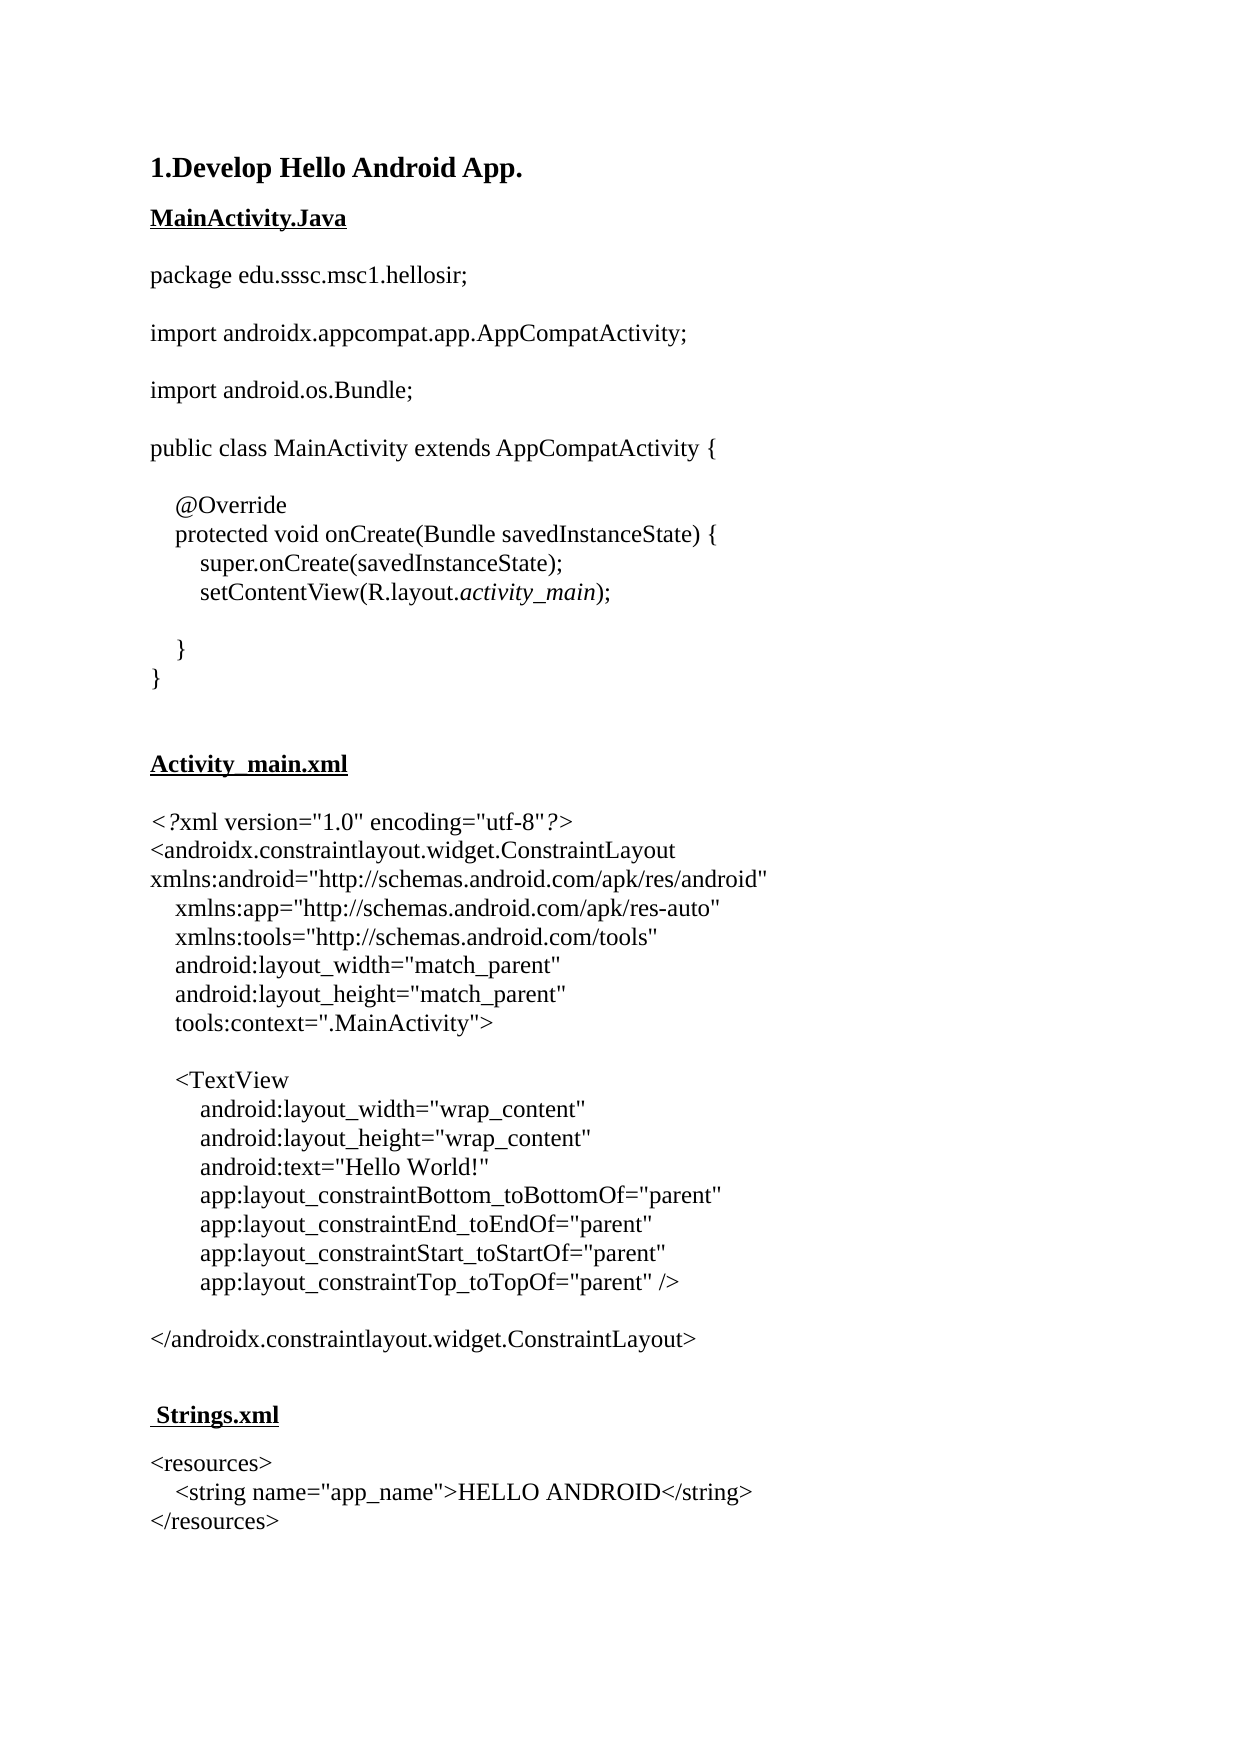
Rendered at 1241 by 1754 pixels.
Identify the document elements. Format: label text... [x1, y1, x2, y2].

text Activity_main.xml [150, 749, 1090, 778]
text 1.Develop Hello Android App. [150, 150, 1090, 183]
text Strings.xml [150, 1401, 1090, 1429]
text package edu.sssc.msc1.hellosir; import androidx.appcompat.app.AppCompatActivity; import android.os.Bundle; public class MainActivity extends AppCompatActivity { @Override protected void onCreate(Bundle savedInstanceState) { super.onCreate(savedInstanceState); setContentView(R.layout.activity_main); [150, 260, 1090, 605]
text <?xml version="1.0" encoding="utf-8"?> <androidx.constraintlayout.widget.ConstraintLayout xmlns:android="http://schemas.android.com/apk/res/android" xmlns:app="http://schemas.android.com/apk/res-auto" xmlns:tools="http://schemas.android.com/tools" android:layout_width="match_parent" android:layout_height="match_parent" tools:context=".MainActivity"> <TextView android:layout_width="wrap_content" android:layout_height="wrap_content" android:text="Hello World!" app:layout_constraintBottom_toBottomOf="parent" app:layout_constraintEnd_toEndOf="parent" app:layout_constraintStart_toStartOf="parent" app:layout_constraintTop_toTopOf="parent" /> </androidx.constraintlayout.widget.ConstraintLayout> [150, 807, 1090, 1353]
text } } [150, 605, 1090, 692]
text <resources> <string name="app_name">HELLO ANDROID</string> </resources> [150, 1448, 1090, 1534]
text MainActivity.Java [150, 203, 1090, 232]
